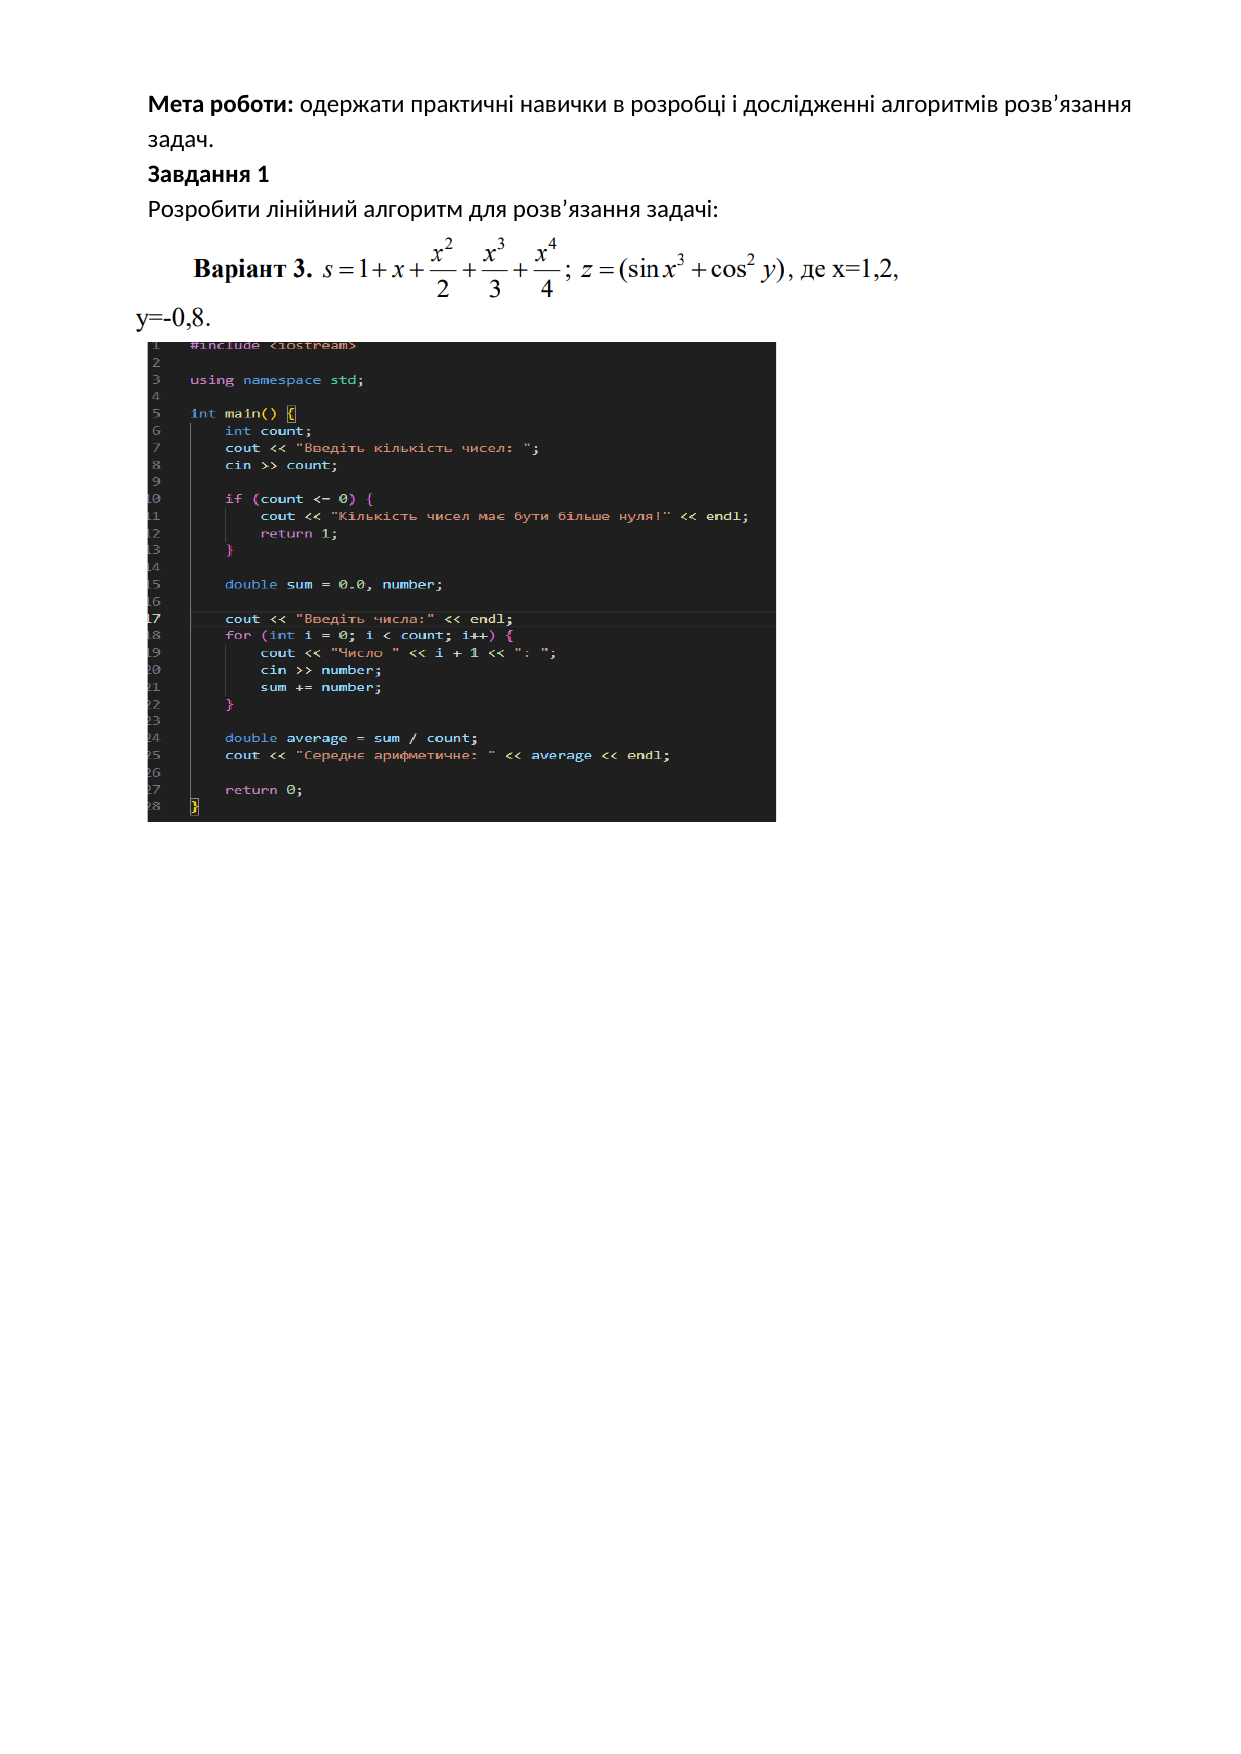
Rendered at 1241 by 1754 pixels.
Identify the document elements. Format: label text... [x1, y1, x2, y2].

picture [121, 237, 930, 336]
text Завдання 1 [148, 158, 1152, 189]
picture [147, 342, 777, 822]
text Розробити лінійний алгоритм для розв’язання задачі: [148, 193, 1152, 224]
text Мета роботи: одержати практичні навички в розробці і дослідженні алгоритмів розв’язання задач. [148, 88, 1152, 154]
